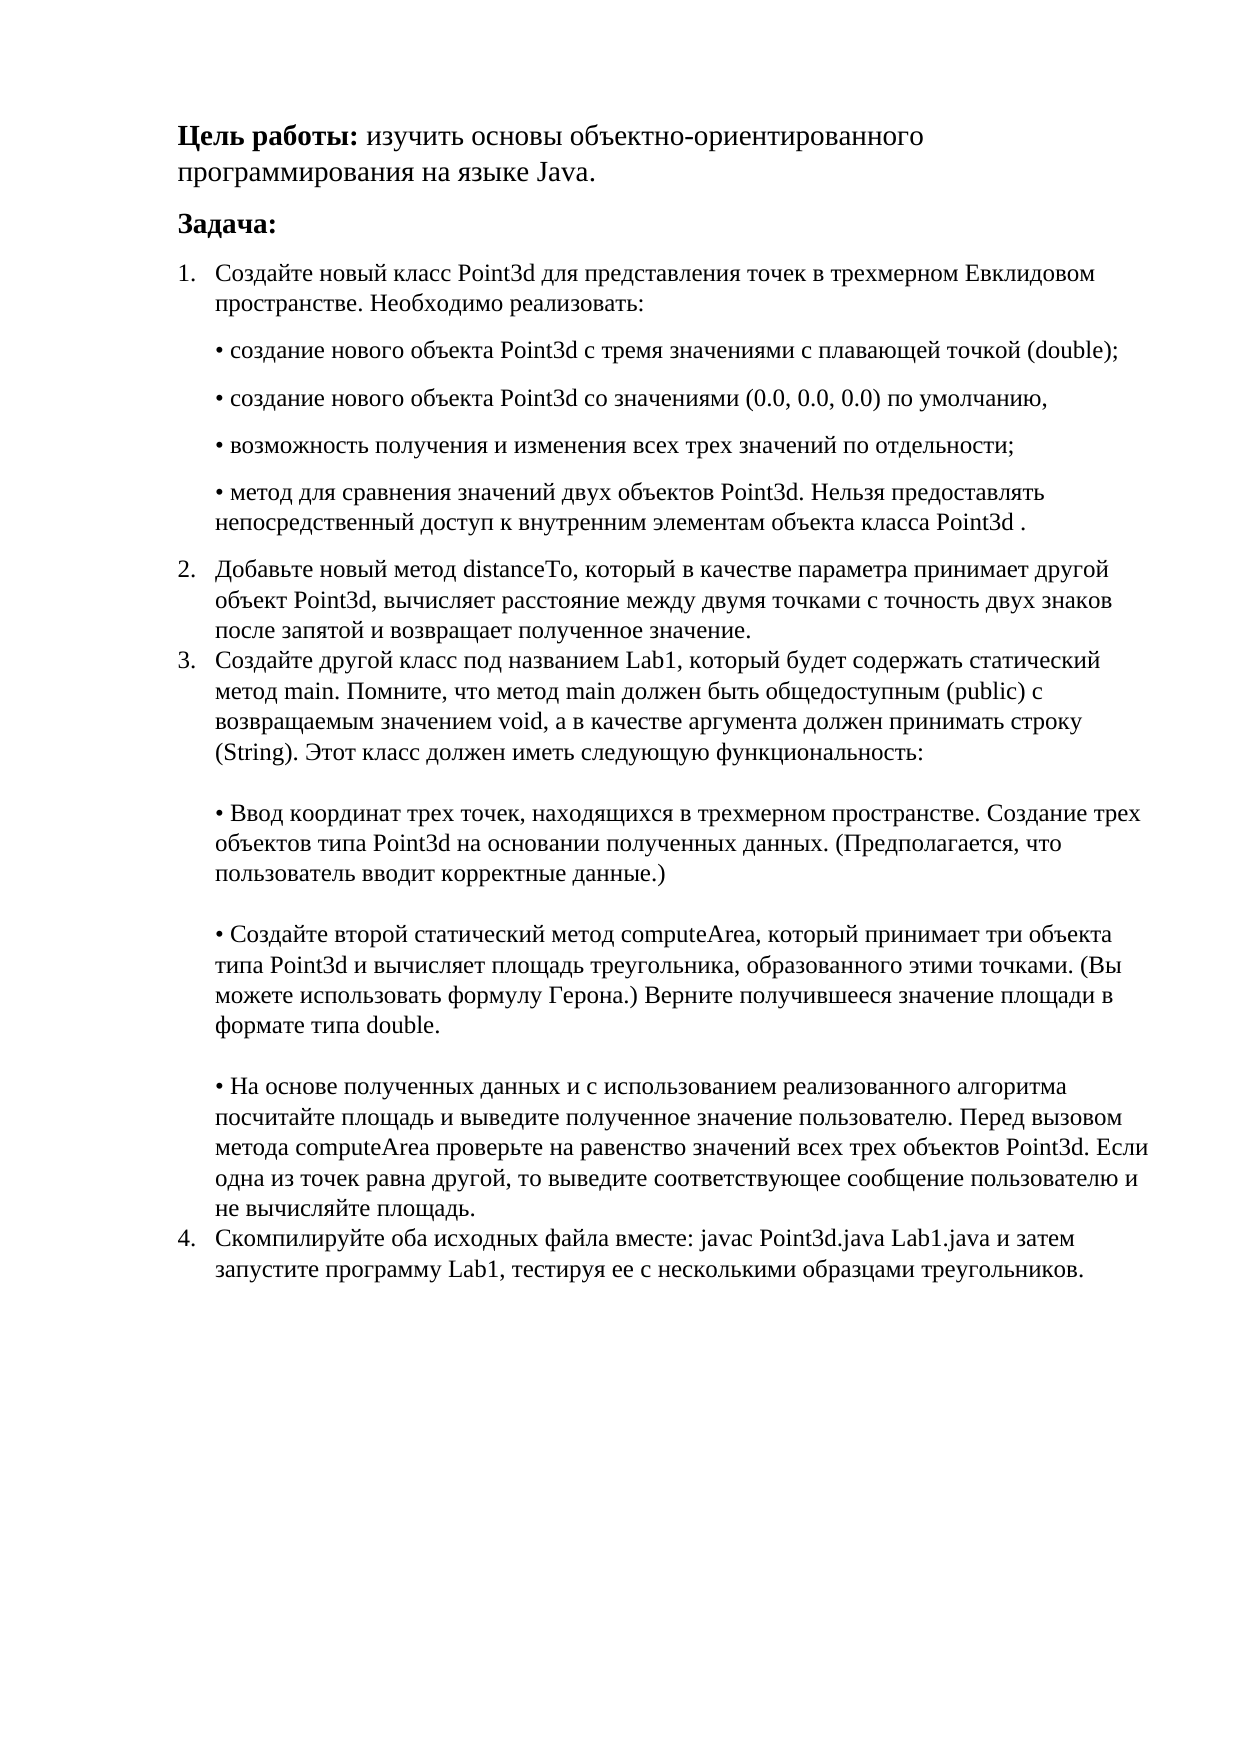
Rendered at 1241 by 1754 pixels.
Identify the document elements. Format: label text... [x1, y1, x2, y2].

list Создайте новый класс Point3d для представления точек в трехмерном Евклидовом пространстве. Необходимо реализовать: [177, 258, 1152, 317]
list • Ввод координат трех точек, находящихся в трехмерном пространстве. Создание трех объектов типа Point3d на основании полученных данных. (Предполагается, что пользователь вводит корректные данные.) [215, 767, 1152, 887]
list Создайте другой класс под названием Lab1, который будет содержать статический метод main. Помните, что метод main должен быть общедоступным (public) с возвращаемым значением void, а в качестве аргумента должен принимать строку (String). Этот класс должен иметь следующую функциональность: [177, 646, 1152, 766]
list Скомпилируйте оба исходных файла вместе: javac Point3d.java Lab1.java и затем запустите программу Lab1, тестируя ее с несколькими образцами треугольников. [177, 1223, 1152, 1283]
text • создание нового объекта Point3d со значениями (0.0, 0.0, 0.0) по умолчанию, [215, 383, 1152, 411]
list • На основе полученных данных и с использованием реализованного алгоритма посчитайте площадь и выведите полученное значение пользователю. Перед вызовом метода computeArea проверьте на равенство значений всех трех объектов Point3d. Если одна из точек равна другой, то выведите соответствующее сообщение пользователю и не вычисляйте площадь. [215, 1071, 1152, 1222]
text • метод для сравнения значений двух объектов Point3d. Нельзя предоставлять непосредственный доступ к внутренним элементам объекта класса Point3d . [215, 477, 1152, 536]
text Задача: [177, 206, 1152, 239]
list • Создайте второй статический метод computeArea, который принимает три объекта типа Point3d и вычисляет площадь треугольника, образованного этими точками. (Вы можете использовать формулу Герона.) Верните получившееся значение площади в формате типа double. [215, 919, 1152, 1039]
text • создание нового объекта Point3d с тремя значениями с плавающей точкой (double); [215, 336, 1152, 364]
text • возможность получения и изменения всех трех значений по отдельности; [215, 430, 1152, 458]
text Цель работы: изучить основы объектно-ориентированного программирования на языке Java. [177, 118, 1152, 187]
list Добавьте новый метод distanceTo, который в качестве параметра принимает другой объект Point3d, вычисляет расстояние между двумя точками с точность двух знаков после запятой и возвращает полученное значение. [177, 554, 1152, 644]
